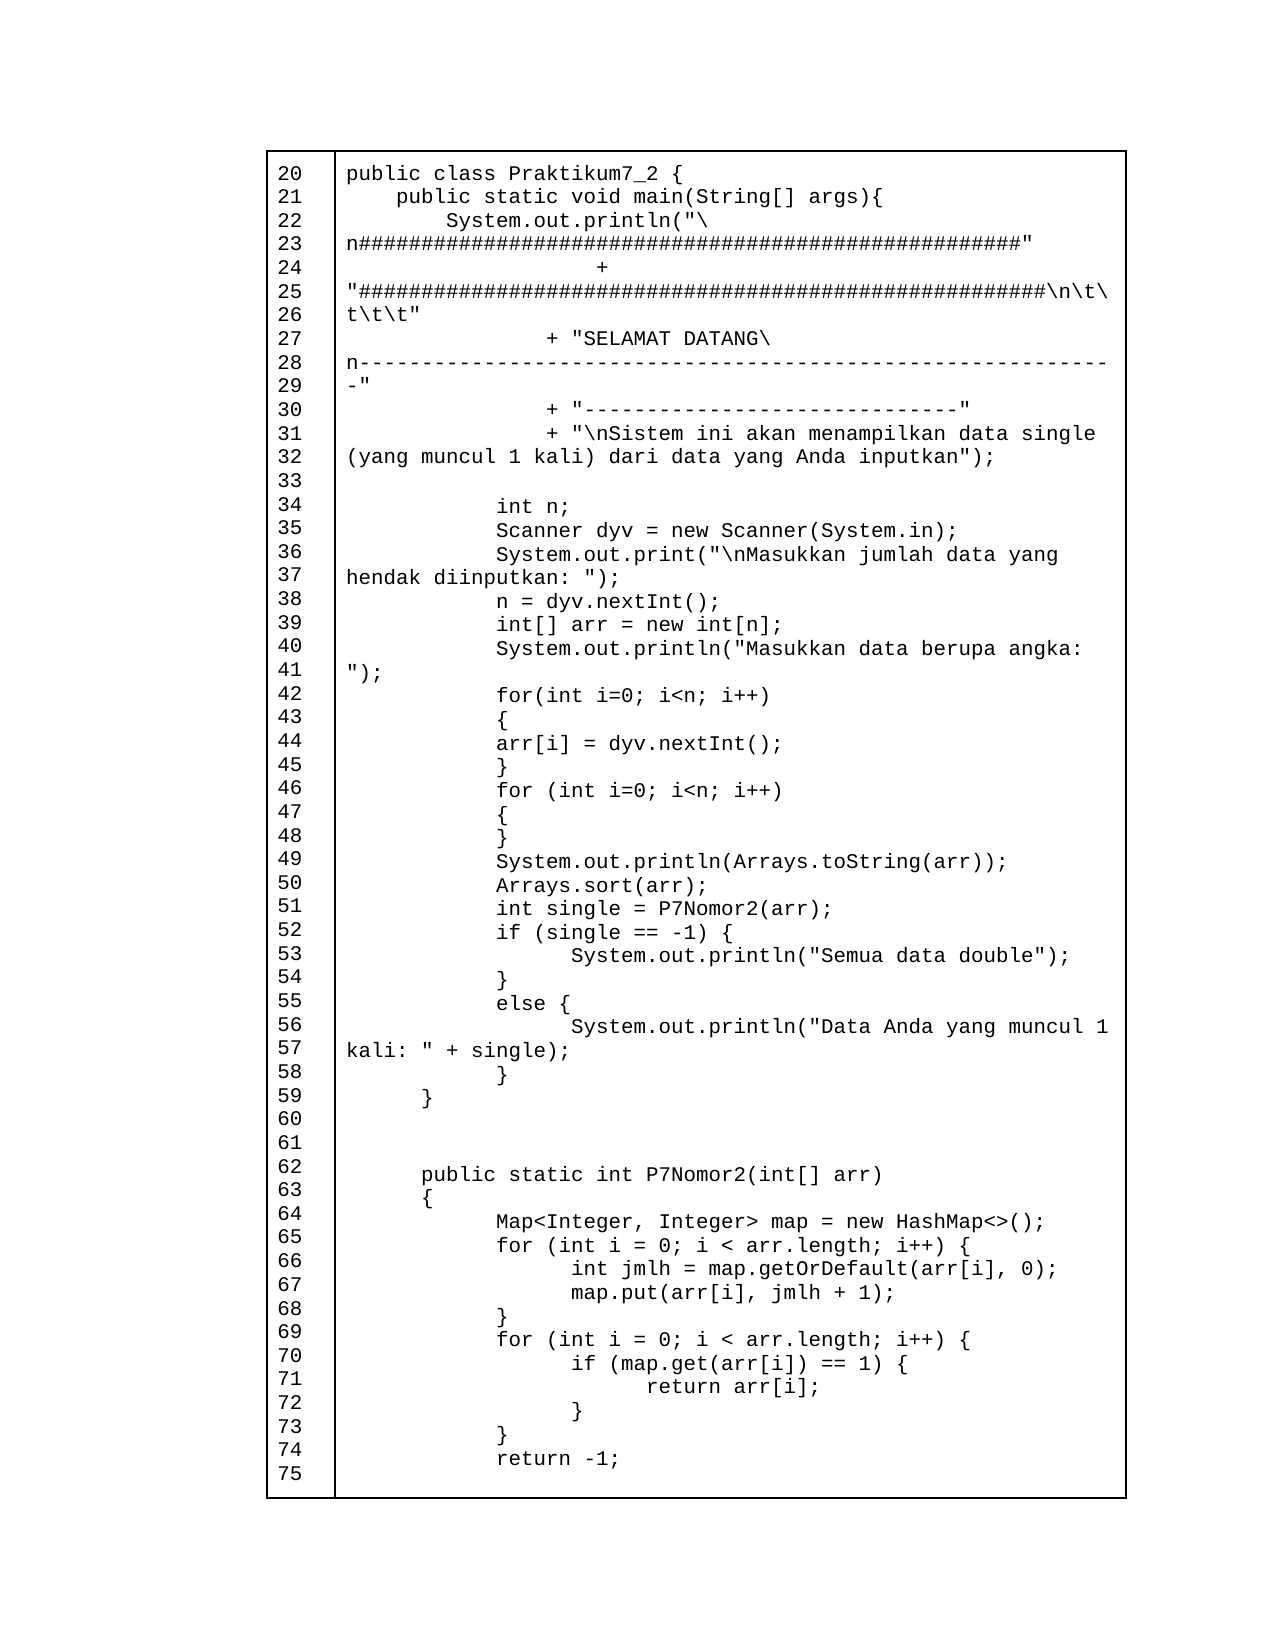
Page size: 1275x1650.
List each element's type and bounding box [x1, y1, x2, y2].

table_cell [268, 152, 334, 1497]
table_cell [336, 152, 1125, 1497]
